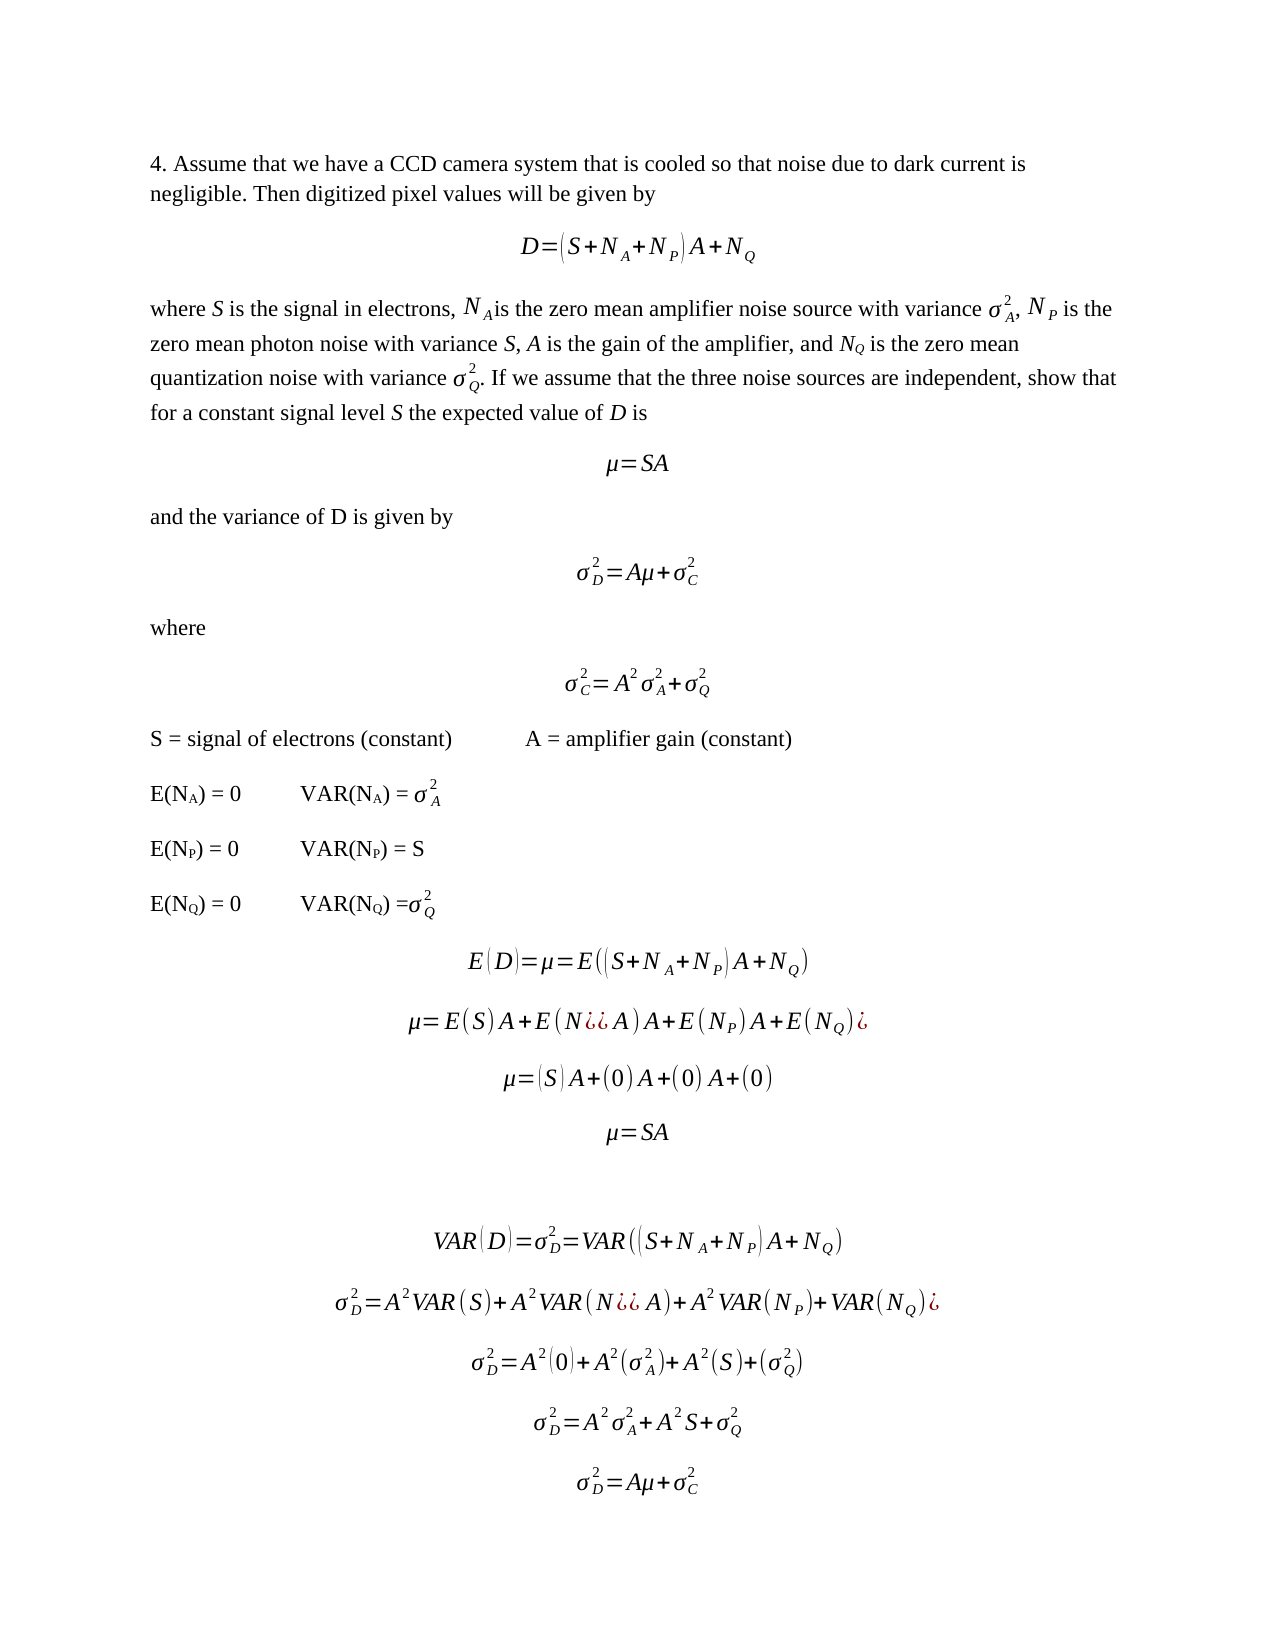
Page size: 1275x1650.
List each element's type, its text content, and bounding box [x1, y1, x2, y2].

text and the variance of D is given by [150, 503, 1125, 529]
text S = signal of electrons (constant) A = amplifier gain (constant) [150, 724, 1125, 751]
text E(NQ) = 0 VAR(NQ) = [150, 886, 1125, 921]
text where [150, 614, 1125, 640]
text where S is the signal in electrons, is the zero mean amplifier noise source with variance , is the zero mean photon noise with variance S, A is the gain of the amplifier, and NQ is the zero mean quantization noise with variance . If we assume that the three noise sources are independent, show that for a constant signal level S the expected value of D is [150, 291, 1125, 425]
text E(NA) = 0 VAR(NA) = [150, 776, 1125, 811]
text 4. Assume that we have a CCD camera system that is cooled so that noise due to dark current is negligible. Then digitized pixel values will be given by [150, 150, 1125, 207]
text E(NP) = 0 VAR(NP) = S [150, 835, 1125, 862]
